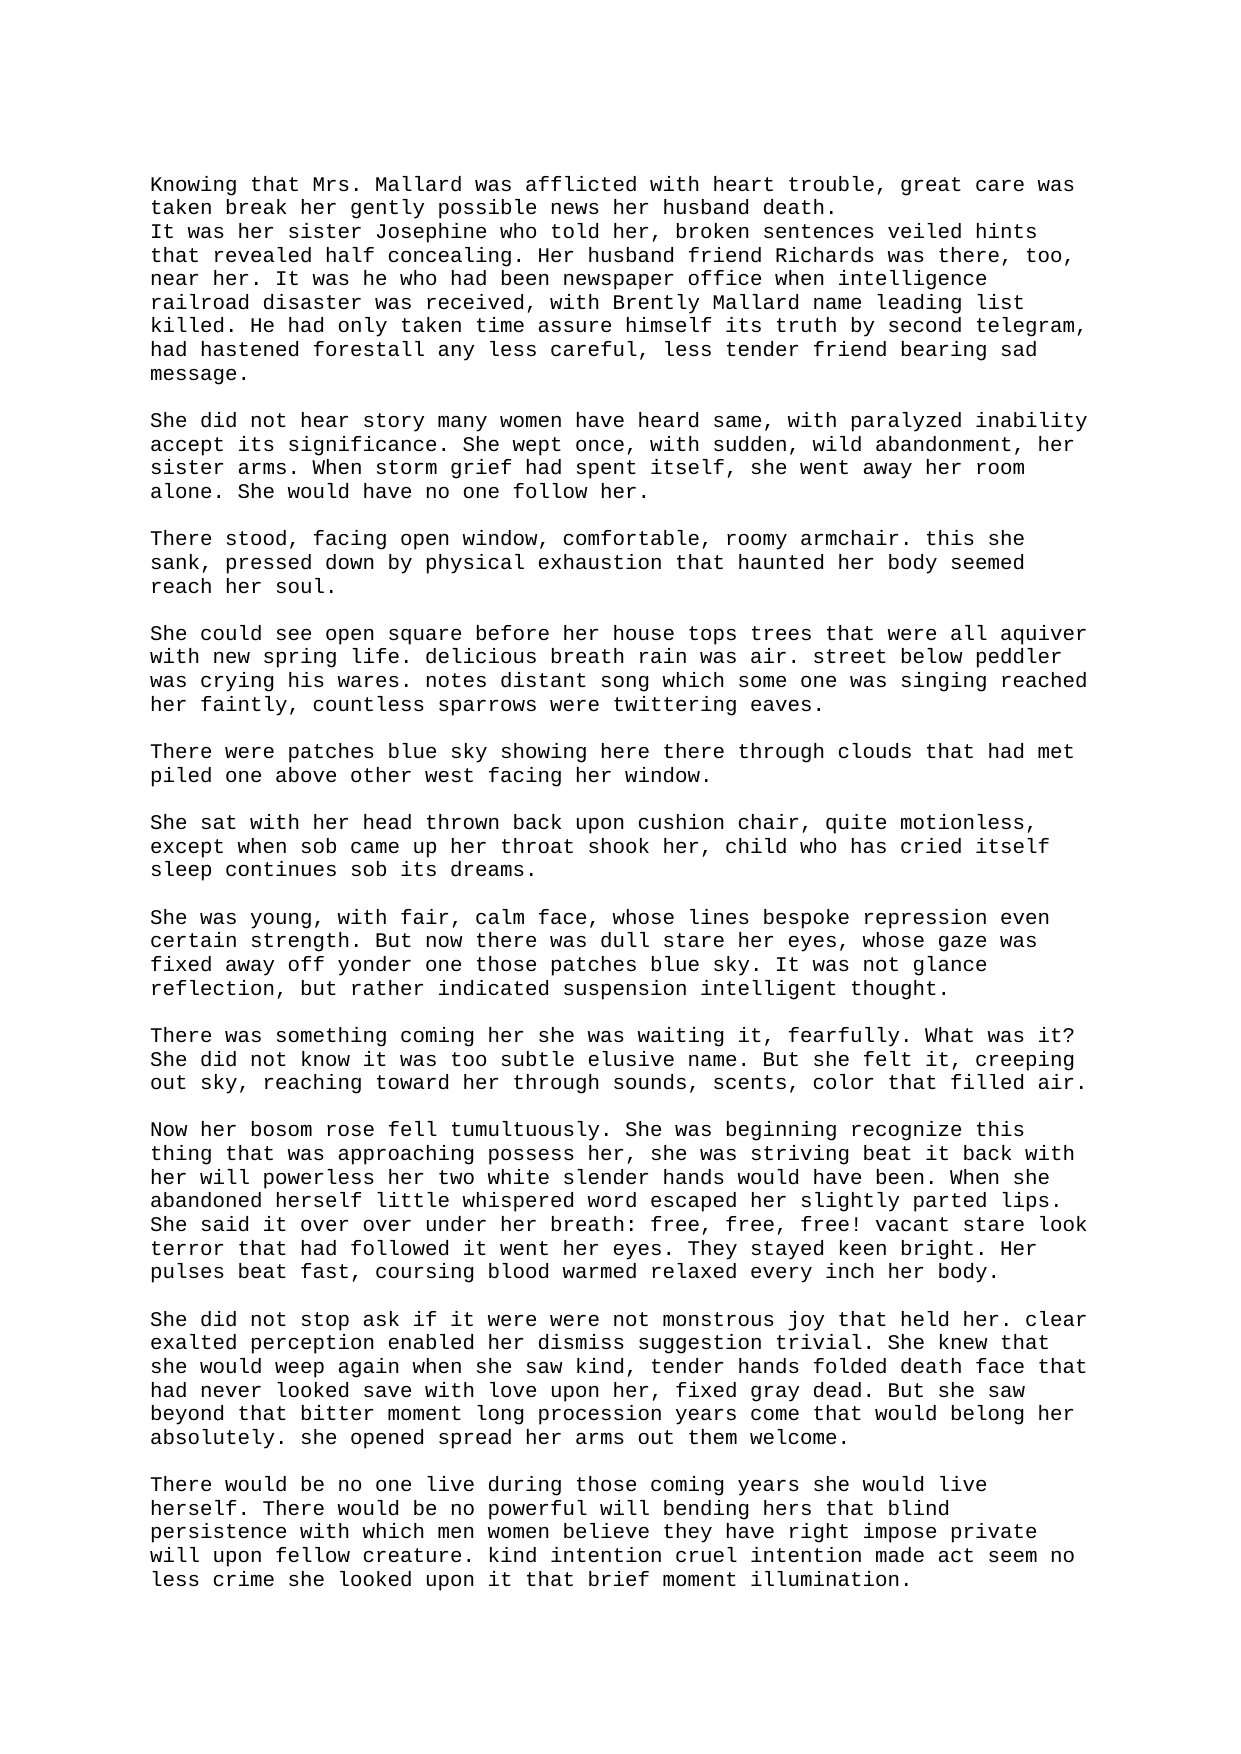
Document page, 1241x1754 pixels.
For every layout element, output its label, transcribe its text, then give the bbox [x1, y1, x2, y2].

text She did not stop ask if it were were not monstrous joy that held her. clear exalted perception enabled her dismiss suggestion trivial. She knew that she would weep again when she saw kind, tender hands folded death face that had never looked save with love upon her, fixed gray dead. But she saw beyond that bitter moment long procession years come that would belong her absolutely. she opened spread her arms out them welcome. [150, 1309, 1090, 1451]
text There would be no one live during those coming years she would live herself. There would be no powerful will bending hers that blind persistence with which men women believe they have right impose private will upon fellow creature. kind intention cruel intention made act seem no less crime she looked upon it that brief moment illumination. [150, 1474, 1090, 1592]
text There were patches blue sky showing here there through clouds that had met piled one above other west facing her window. [150, 741, 1090, 788]
text She was young, with fair, calm face, whose lines bespoke repression even certain strength. But now there was dull stare her eyes, whose gaze was fixed away off yonder one those patches blue sky. It was not glance reflection, but rather indicated suspension intelligent thought. [150, 907, 1090, 1001]
text Knowing that Mrs. Mallard was afflicted with heart trouble, great care was taken break her gently possible news her husband death. [150, 174, 1090, 221]
text She could see open square before her house tops trees that were all aquiver with new spring life. delicious breath rain was air. street below peddler was crying his wares. notes distant song which some one was singing reached her faintly, countless sparrows were twittering eaves. [150, 623, 1090, 717]
text She sat with her head thrown back upon cushion chair, quite motionless, except when sob came up her throat shook her, child who has cried itself sleep continues sob its dreams. [150, 812, 1090, 883]
text There stood, facing open window, comfortable, roomy armchair. this she sank, pressed down by physical exhaustion that haunted her body seemed reach her soul. [150, 528, 1090, 599]
text Now her bosom rose fell tumultuously. She was beginning recognize this thing that was approaching possess her, she was striving beat it back with her will powerless her two white slender hands would have been. When she abandoned herself little whispered word escaped her slightly parted lips. She said it over over under her breath: free, free, free! vacant stare look terror that had followed it went her eyes. They stayed keen bright. Her pulses beat fast, coursing blood warmed relaxed every inch her body. [150, 1119, 1090, 1285]
text She did not hear story many women have heard same, with paralyzed inability accept its significance. She wept once, with sudden, wild abandonment, her sister arms. When storm grief had spent itself, she went away her room alone. She would have no one follow her. [150, 410, 1090, 505]
text It was her sister Josephine who told her, broken sentences veiled hints that revealed half concealing. Her husband friend Richards was there, too, near her. It was he who had been newspaper office when intelligence railroad disaster was received, with Brently Mallard name leading list killed. He had only taken time assure himself its truth by second telegram, had hastened forestall any less careful, less tender friend bearing sad message. [150, 221, 1090, 386]
text There was something coming her she was waiting it, fearfully. What was it? She did not know it was too subtle elusive name. But she felt it, creeping out sky, reaching toward her through sounds, scents, color that filled air. [150, 1025, 1090, 1096]
